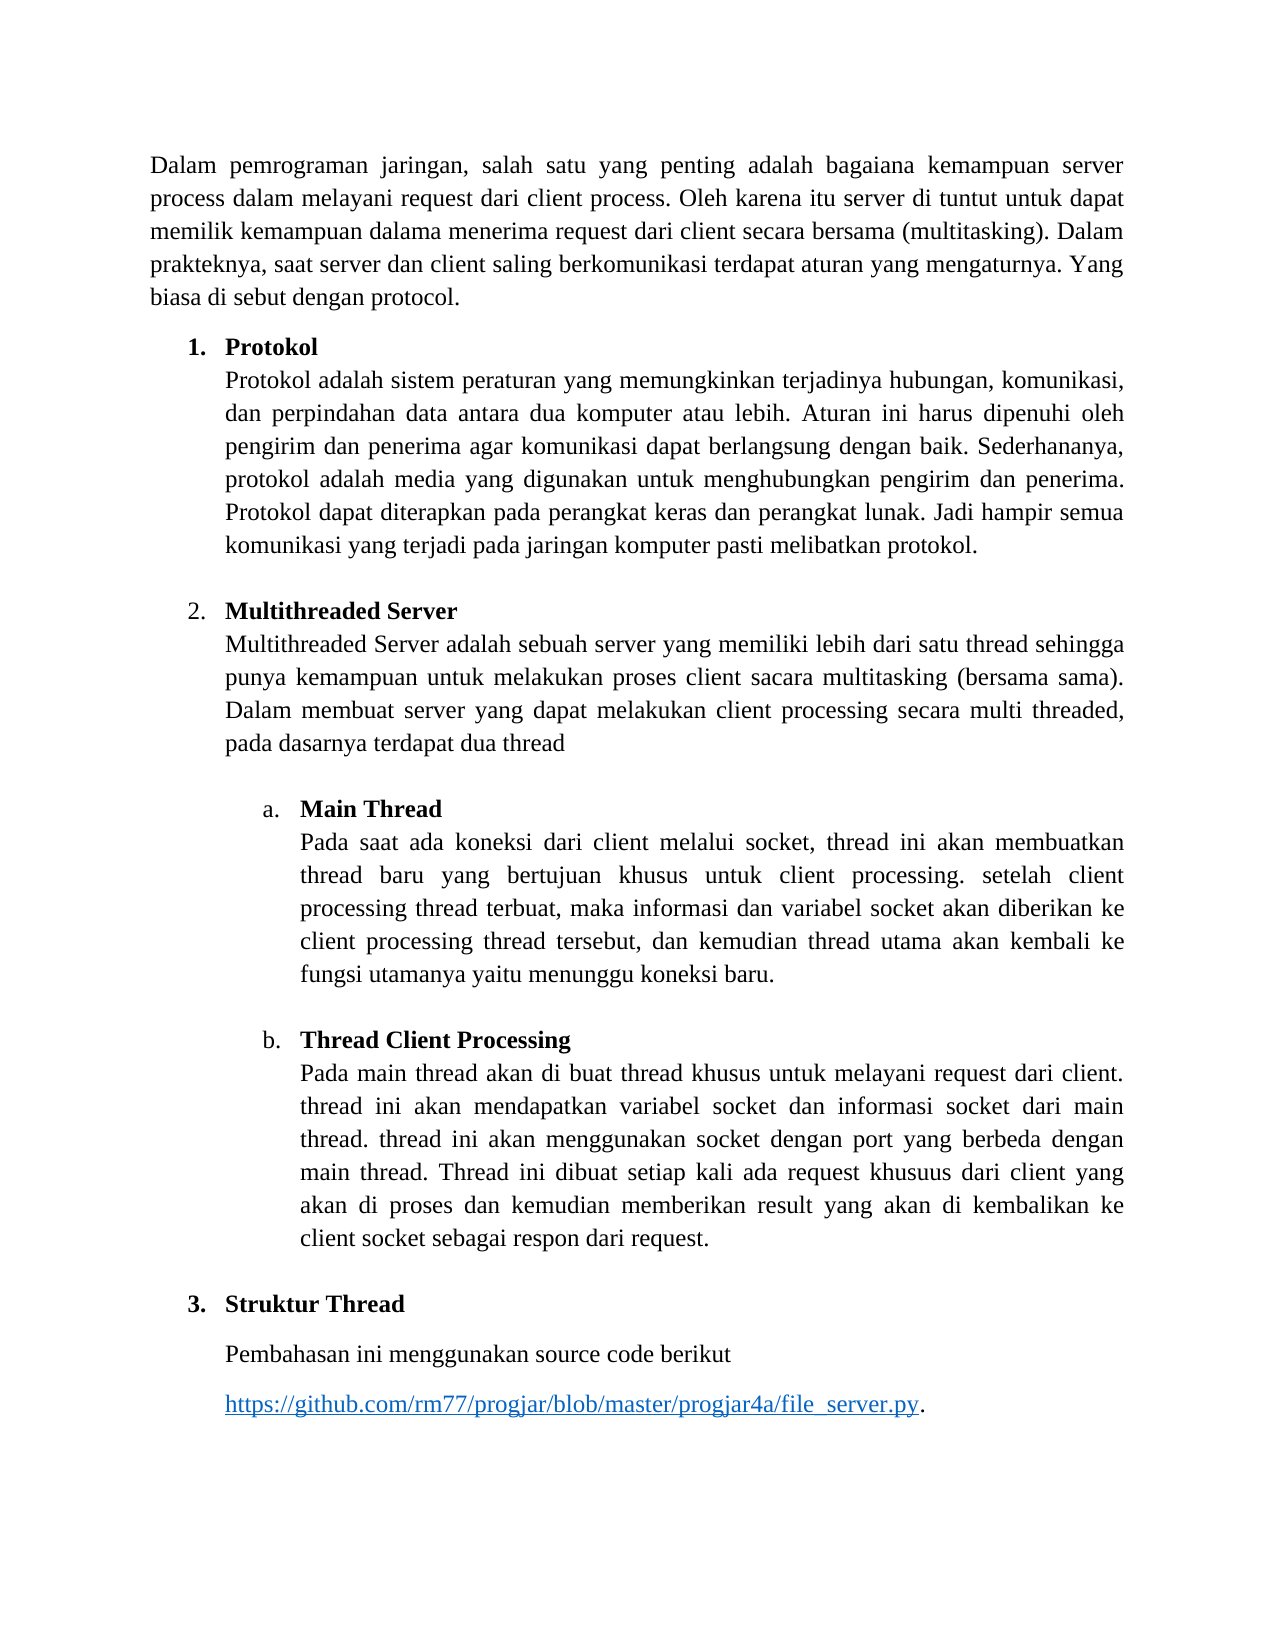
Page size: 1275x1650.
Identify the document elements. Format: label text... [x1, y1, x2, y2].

text Dalam pemrograman jaringan, salah satu yang penting adalah bagaiana kemampuan server process dalam melayani request dari client process. Oleh karena itu server di tuntut untuk dapat memilik kemampuan dalama menerima request dari client secara bersama (multitasking). Dalam prakteknya, saat server dan client saling berkomunikasi terdapat aturan yang mengaturnya. Yang biasa di sebut dengan protocol. [150, 150, 1125, 311]
list Protokol adalah sistem peraturan yang memungkinkan terjadinya hubungan, komunikasi, dan perpindahan data antara dua komputer atau lebih. Aturan ini harus dipenuhi oleh pengirim dan penerima agar komunikasi dapat berlangsung dengan baik. Sederhananya, protokol adalah media yang digunakan untuk menghubungkan pengirim dan penerima. Protokol dapat diterapkan pada perangkat keras dan perangkat lunak. Jadi hampir semua komunikasi yang terjadi pada jaringan komputer pasti melibatkan protokol. [225, 365, 1125, 559]
text https://github.com/rm77/progjar/blob/master/progjar4a/file_server.py. [225, 1389, 1125, 1417]
list Multithreaded Server [187, 596, 1125, 625]
list Pada saat ada koneksi dari client melalui socket, thread ini akan membuatkan thread baru yang bertujuan khusus untuk client processing. setelah client processing thread terbuat, maka informasi dan variabel socket akan diberikan ke client processing thread tersebut, dan kemudian thread utama akan kembali ke fungsi utamanya yaitu menunggu koneksi baru. [300, 827, 1125, 988]
list Multithreaded Server adalah sebuah server yang memiliki lebih dari satu thread sehingga punya kemampuan untuk melakukan proses client sacara multitasking (bersama sama). Dalam membuat server yang dapat melakukan client processing secara multi threaded, pada dasarnya terdapat dua thread [225, 629, 1125, 757]
list Struktur Thread [187, 1289, 1125, 1318]
list Main Thread [262, 794, 1125, 823]
text Pembahasan ini menggunakan source code berikut [225, 1339, 1125, 1368]
list Thread Client Processing [262, 1025, 1125, 1054]
list Pada main thread akan di buat thread khusus untuk melayani request dari client. thread ini akan mendapatkan variabel socket dan informasi socket dari main thread. thread ini akan menggunakan socket dengan port yang berbeda dengan main thread. Thread ini dibuat setiap kali ada request khusuus dari client yang akan di proses dan kemudian memberikan result yang akan di kembalikan ke client socket sebagai respon dari request. [300, 1058, 1125, 1252]
list Protokol [187, 332, 1125, 361]
